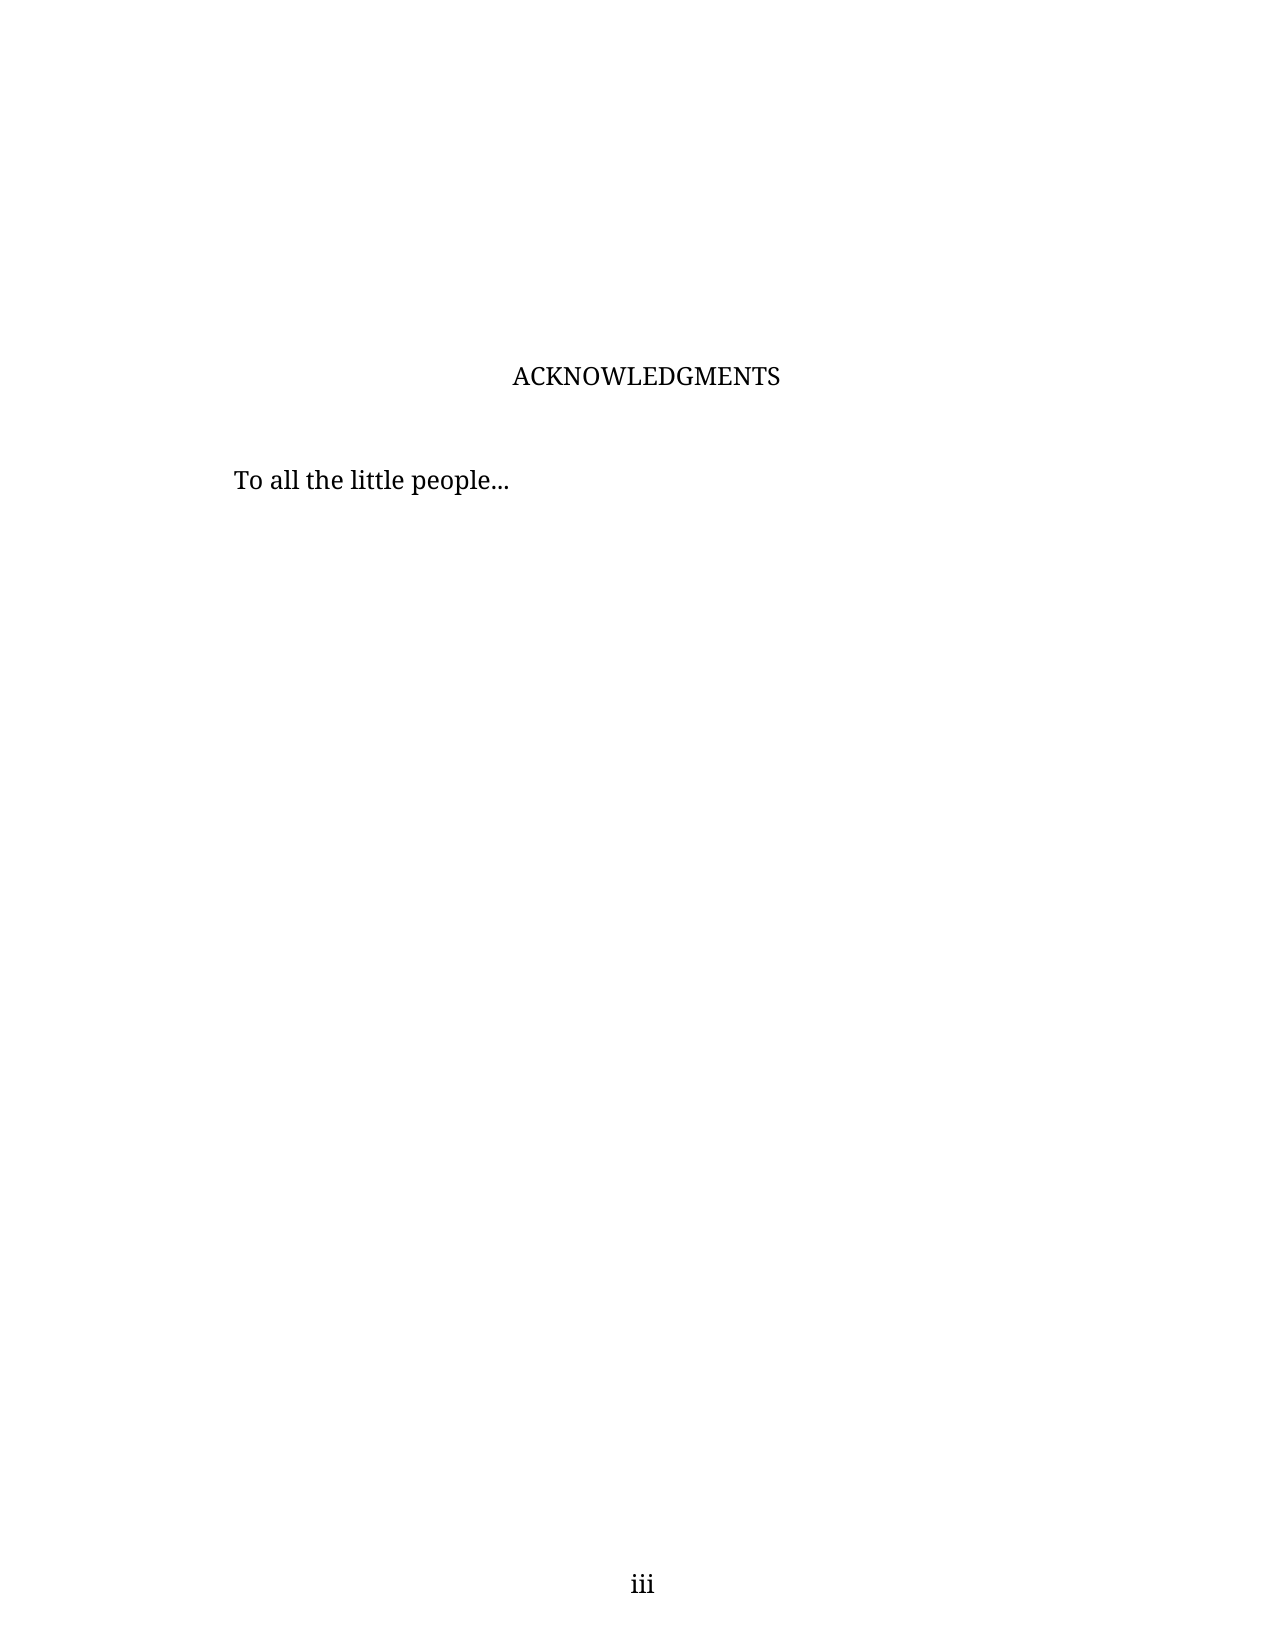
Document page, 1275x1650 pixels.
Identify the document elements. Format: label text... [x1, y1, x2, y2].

text ACKNOWLEDGMENTS [308, 359, 985, 393]
text To all the little people... [233, 462, 1144, 497]
